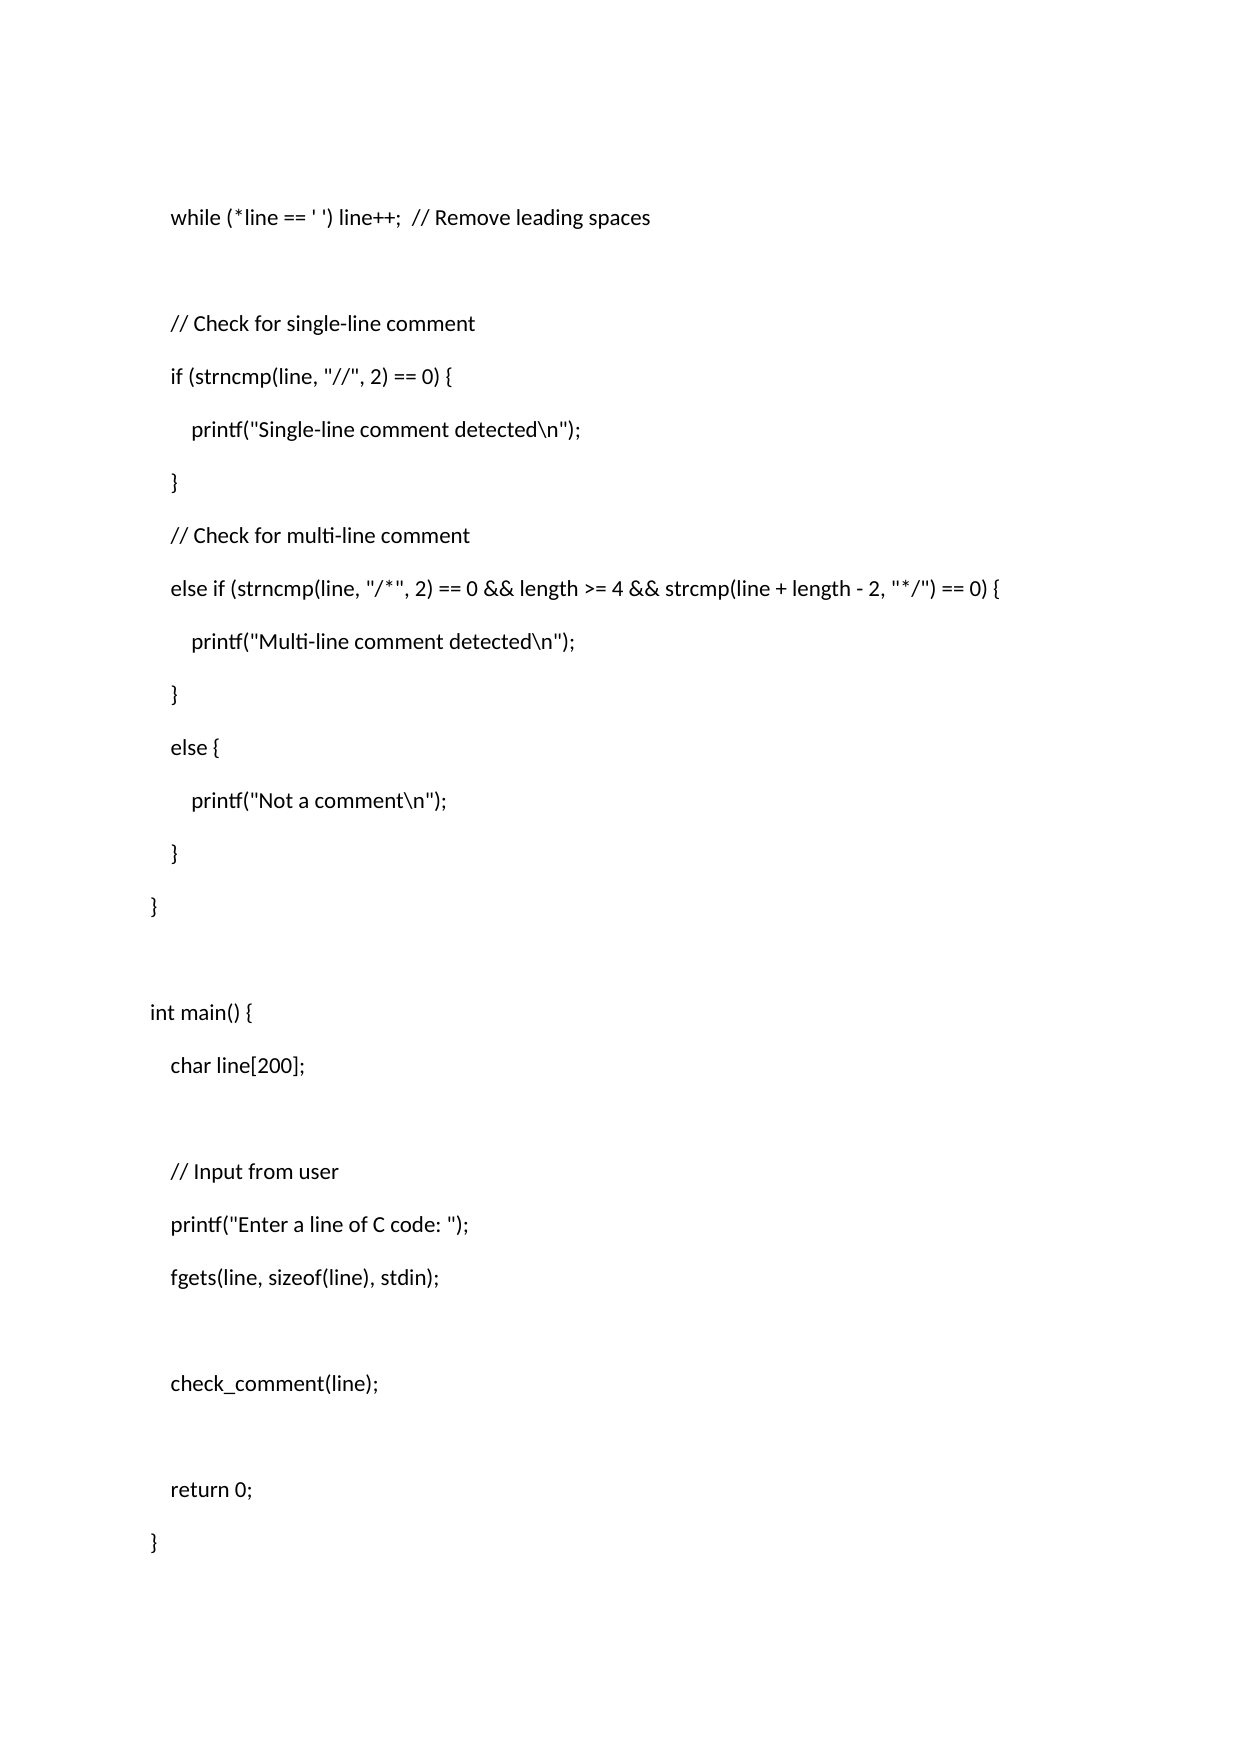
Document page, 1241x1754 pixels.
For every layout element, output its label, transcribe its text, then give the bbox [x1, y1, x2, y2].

text printf("Multi-line comment detected\n"); [150, 627, 1090, 655]
text check_comment(line); [150, 1369, 1090, 1397]
text char line[200]; [150, 1051, 1090, 1079]
text fgets(line, sizeof(line), stdin); [150, 1263, 1090, 1291]
text // Check for multi-line comment [150, 521, 1090, 549]
text // Check for single-line comment [150, 309, 1090, 337]
text while (*line == ' ') line++; // Remove leading spaces [150, 203, 1090, 231]
text printf("Enter a line of C code: "); [150, 1210, 1090, 1238]
text } [150, 839, 1090, 867]
text else { [150, 733, 1090, 761]
text int main() { [150, 998, 1090, 1026]
text printf("Single-line comment detected\n"); [150, 415, 1090, 443]
text printf("Not a comment\n"); [150, 786, 1090, 814]
text return 0; [150, 1476, 1090, 1503]
text if (strncmp(line, "//", 2) == 0) { [150, 362, 1090, 390]
text // Input from user [150, 1157, 1090, 1185]
text } [150, 1528, 1090, 1557]
text } [150, 892, 1090, 920]
text else if (strncmp(line, "/*", 2) == 0 && length >= 4 && strcmp(line + length - 2, "*/") == 0) { [150, 574, 1090, 602]
text } [150, 680, 1090, 708]
text } [150, 468, 1090, 496]
